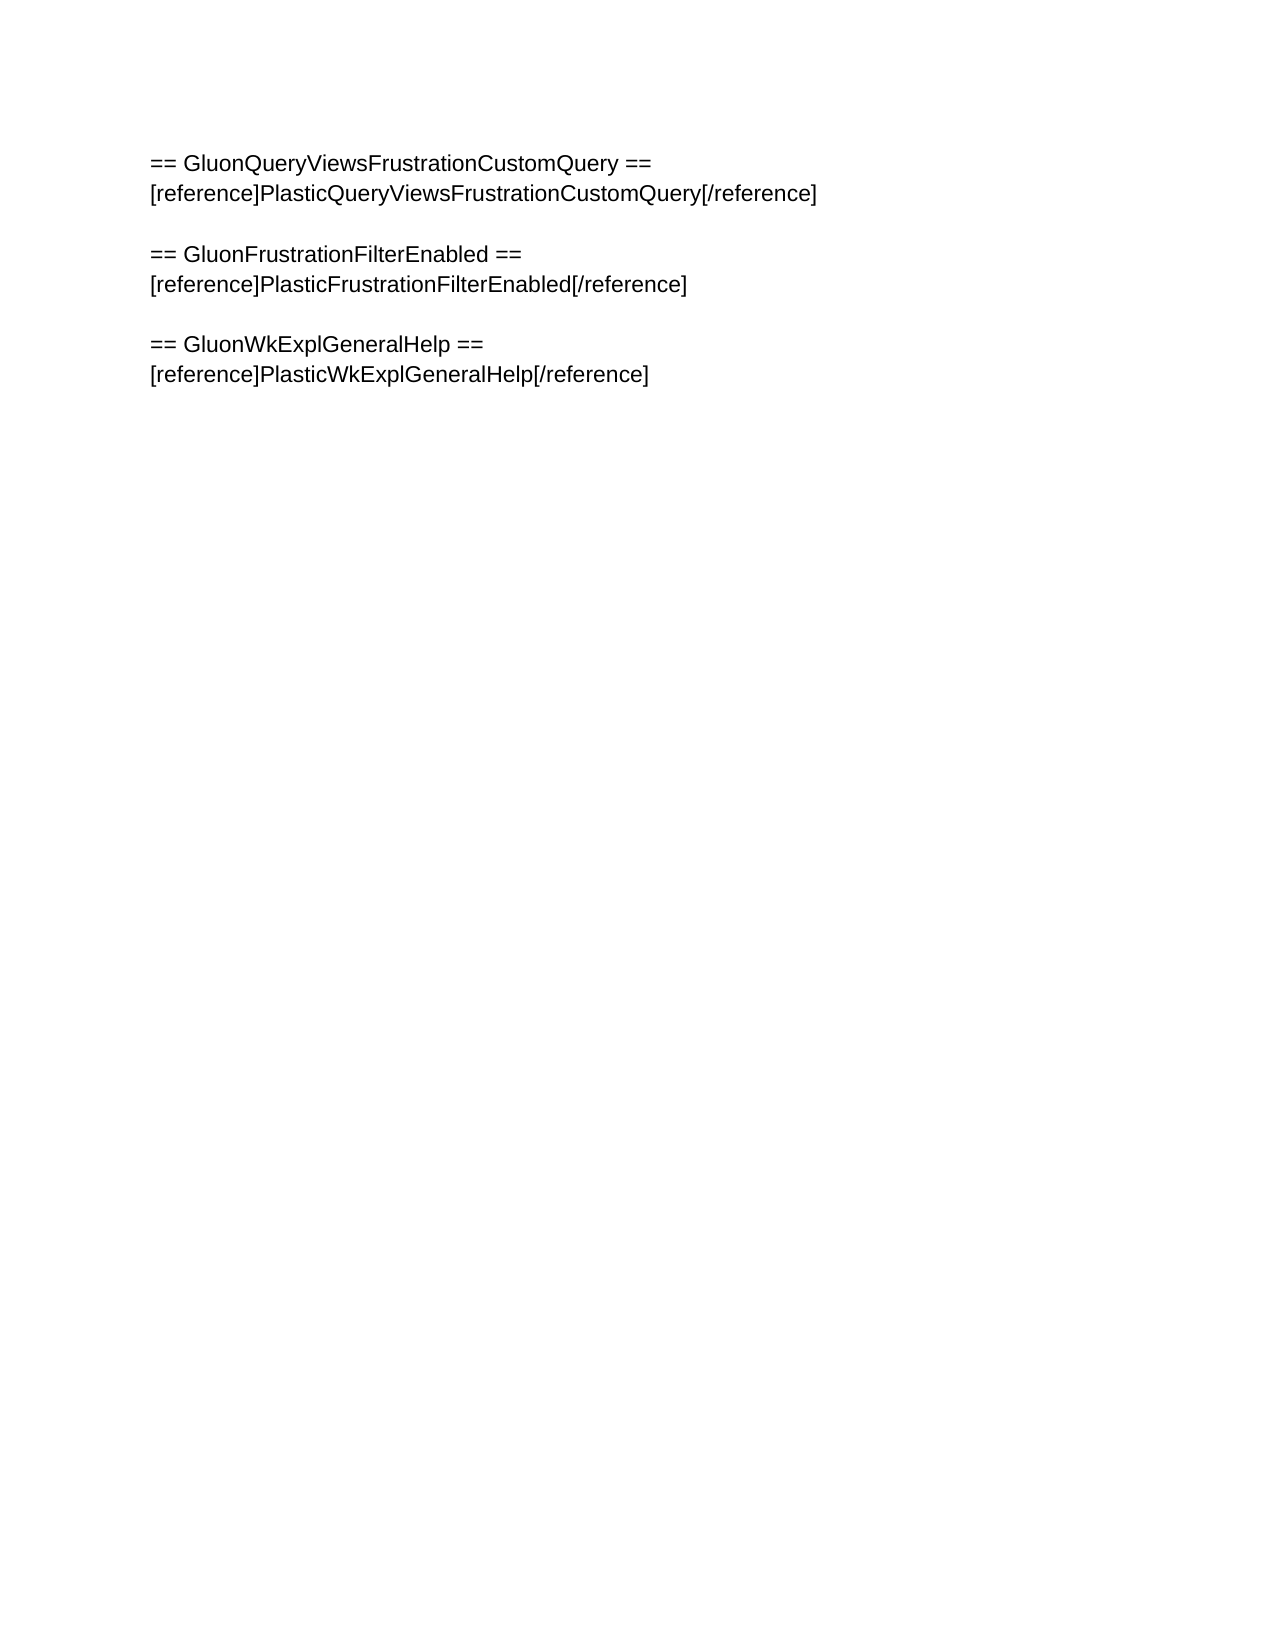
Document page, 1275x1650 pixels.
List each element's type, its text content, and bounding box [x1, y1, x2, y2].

text == GluonFrustrationFilterEnabled == [150, 241, 1125, 267]
text [reference]PlasticQueryViewsFrustrationCustomQuery[/reference] [150, 180, 1125, 207]
text [reference]PlasticFrustrationFilterEnabled[/reference] [150, 271, 1125, 297]
text [reference]PlasticWkExplGeneralHelp[/reference] [150, 361, 1125, 388]
text == GluonWkExplGeneralHelp == [150, 331, 1125, 358]
text == GluonQueryViewsFrustrationCustomQuery == [150, 150, 1125, 176]
